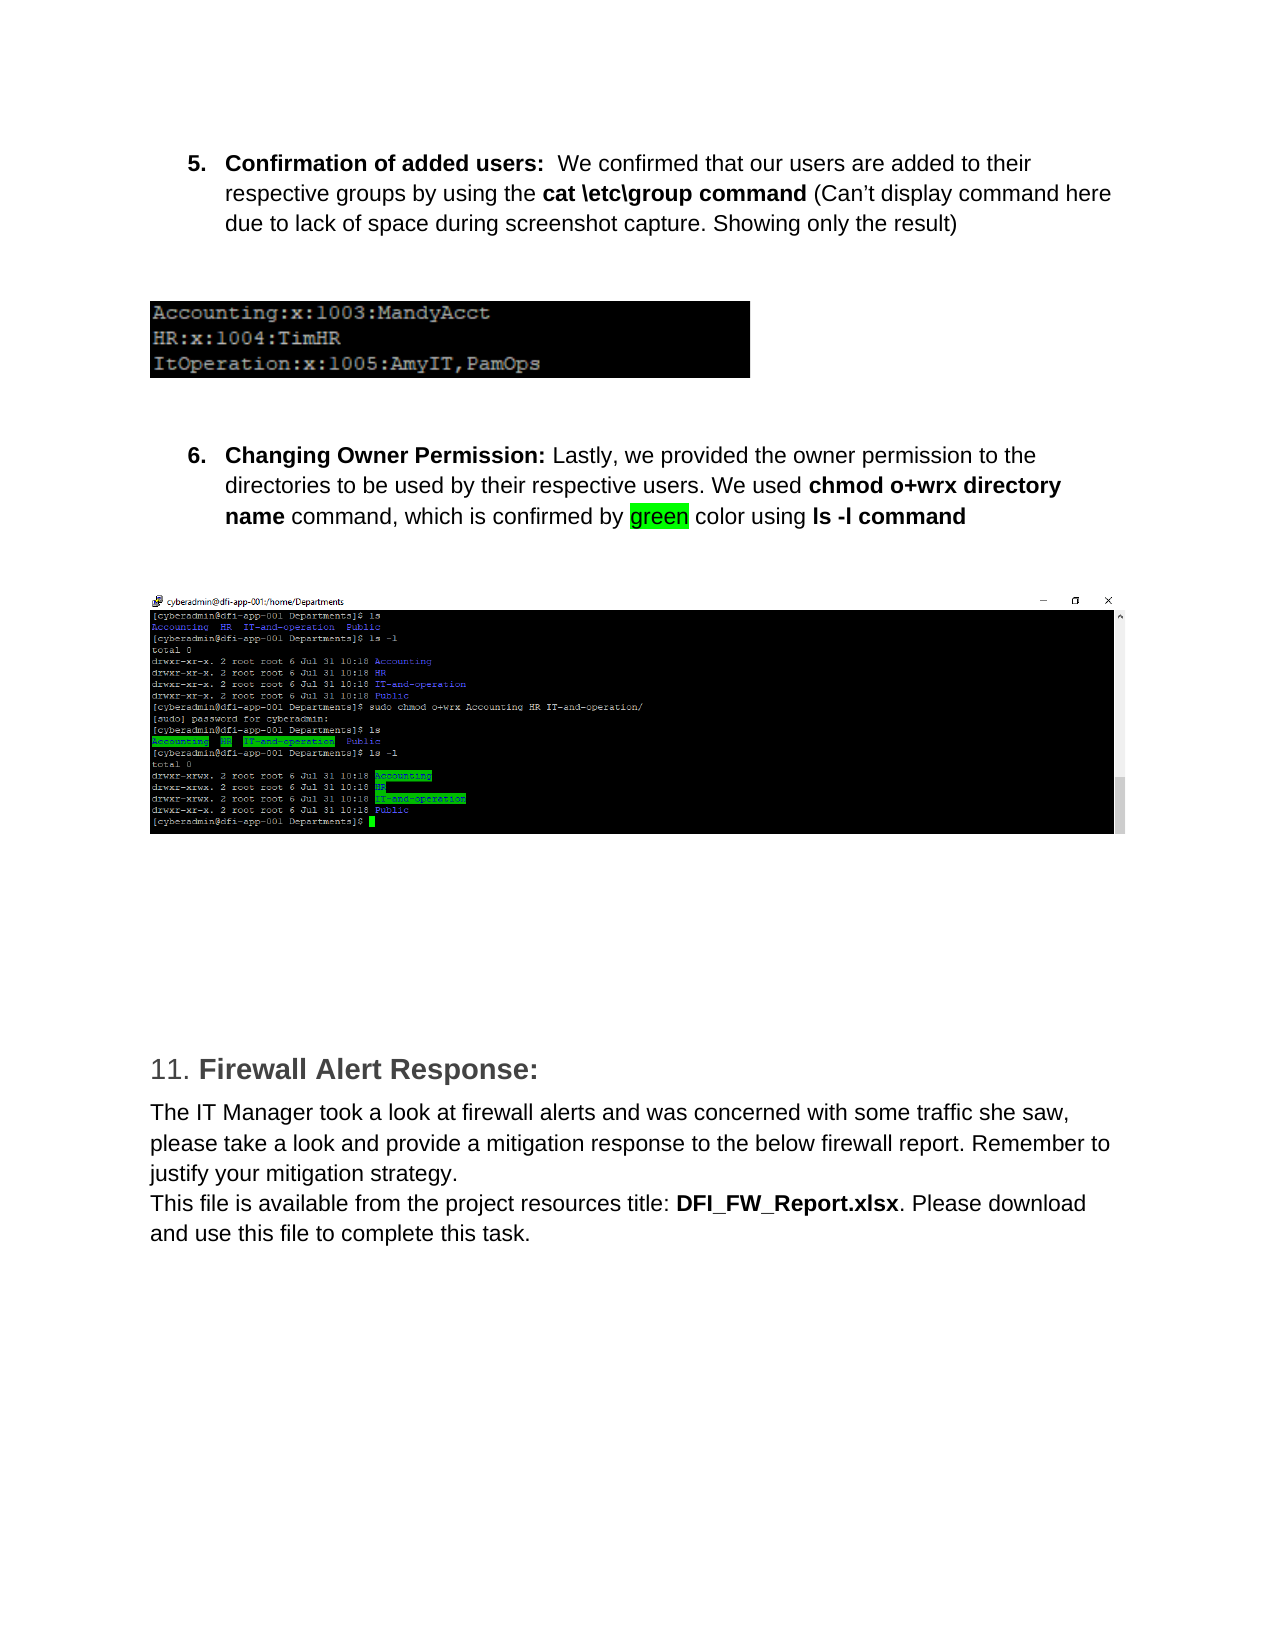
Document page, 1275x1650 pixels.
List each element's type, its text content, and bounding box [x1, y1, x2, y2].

picture [150, 593, 1125, 834]
text The IT Manager took a look at firewall alerts and was concerned with some traffic she saw, please take a look and provide a mitigation response to the below firewall report. Remember to justify your mitigation strategy. [150, 1099, 1125, 1186]
picture [150, 301, 750, 378]
list Confirmation of added users: We confirmed that our users are added to their respective groups by using the cat \etc\group command (Can’t display command here due to lack of space during screenshot capture. Showing only the result) [187, 150, 1125, 237]
list Changing Owner Permission: Lastly, we provided the owner permission to the directories to be used by their respective users. We used chmod o+wrx directory name command, which is confirmed by green color using ls -l command [187, 442, 1125, 529]
subtitle 11. Firewall Alert Response: [150, 1052, 1125, 1086]
text This file is available from the project resources title: DFI_FW_Report.xlsx. Please download and use this file to complete this task. [150, 1190, 1125, 1246]
